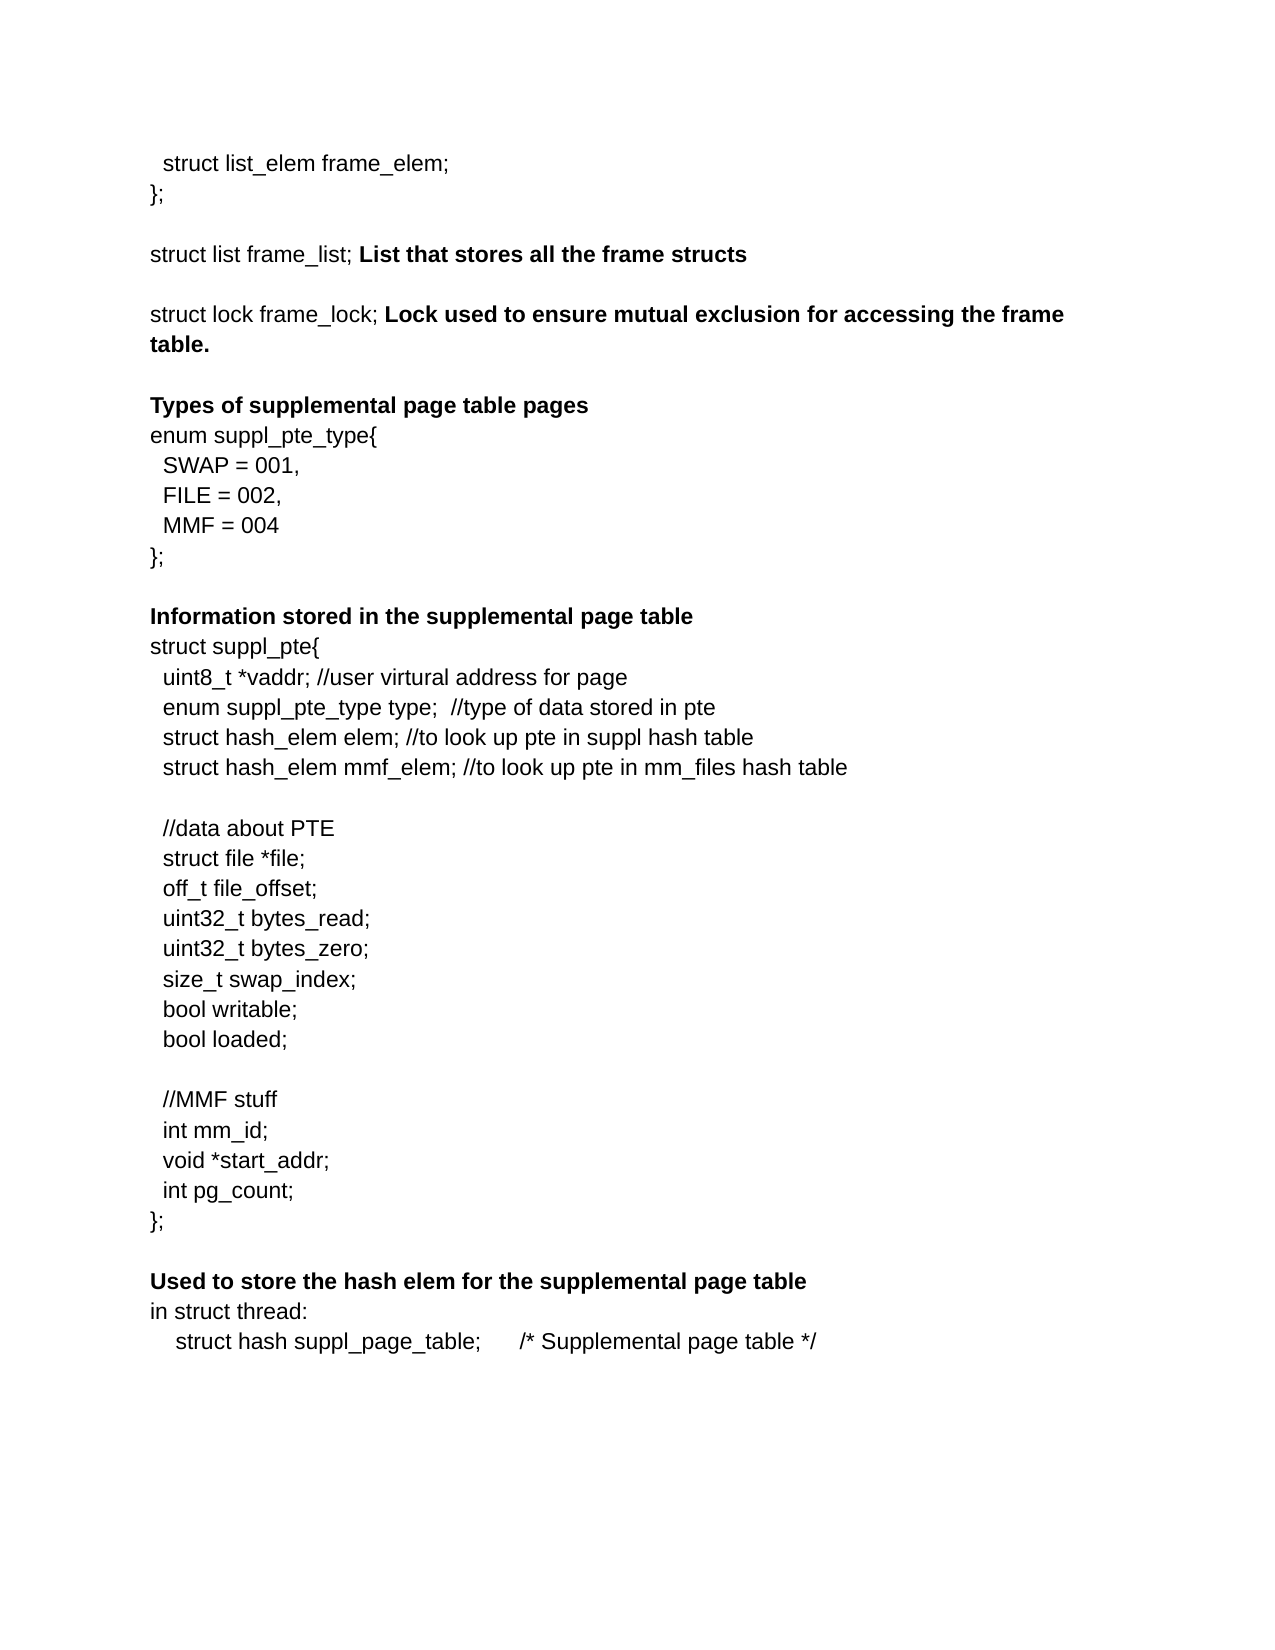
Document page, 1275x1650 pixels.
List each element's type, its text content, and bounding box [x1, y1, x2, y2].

text struct hash_elem elem; //to look up pte in suppl hash table [150, 724, 1125, 750]
text enum suppl_pte_type{ [150, 422, 1125, 448]
text struct hash suppl_page_table; /* Supplemental page table */ [150, 1328, 1125, 1354]
text int mm_id; [150, 1117, 1125, 1143]
text struct list_elem frame_elem; [150, 150, 1125, 176]
text struct suppl_pte{ [150, 633, 1125, 660]
text int pg_count; [150, 1177, 1125, 1203]
text }; [150, 1207, 1125, 1234]
text bool writable; [150, 996, 1125, 1022]
text struct hash_elem mmf_elem; //to look up pte in mm_files hash table [150, 754, 1125, 781]
text void *start_addr; [150, 1147, 1125, 1173]
text Used to store the hash elem for the supplemental page table [150, 1268, 1125, 1294]
text Types of supplemental page table pages [150, 392, 1125, 418]
text struct file *file; [150, 845, 1125, 871]
text struct lock frame_lock; Lock used to ensure mutual exclusion for accessing the frame table. [150, 301, 1125, 358]
text enum suppl_pte_type type; //type of data stored in pte [150, 694, 1125, 720]
text //MMF stuff [150, 1086, 1125, 1113]
text uint8_t *vaddr; //user virtural address for page [150, 663, 1125, 690]
text SWAP = 001, [150, 452, 1125, 478]
text struct list frame_list; List that stores all the frame structs [150, 241, 1125, 267]
text //data about PTE [150, 814, 1125, 841]
text off_t file_offset; [150, 875, 1125, 901]
text in struct thread: [150, 1298, 1125, 1324]
text size_t swap_index; [150, 966, 1125, 992]
text }; [150, 180, 1125, 207]
text bool loaded; [150, 1026, 1125, 1052]
text uint32_t bytes_zero; [150, 935, 1125, 962]
text }; [150, 543, 1125, 569]
text Information stored in the supplemental page table [150, 603, 1125, 629]
text FILE = 002, [150, 482, 1125, 509]
text MMF = 004 [150, 512, 1125, 539]
text uint32_t bytes_read; [150, 905, 1125, 932]
